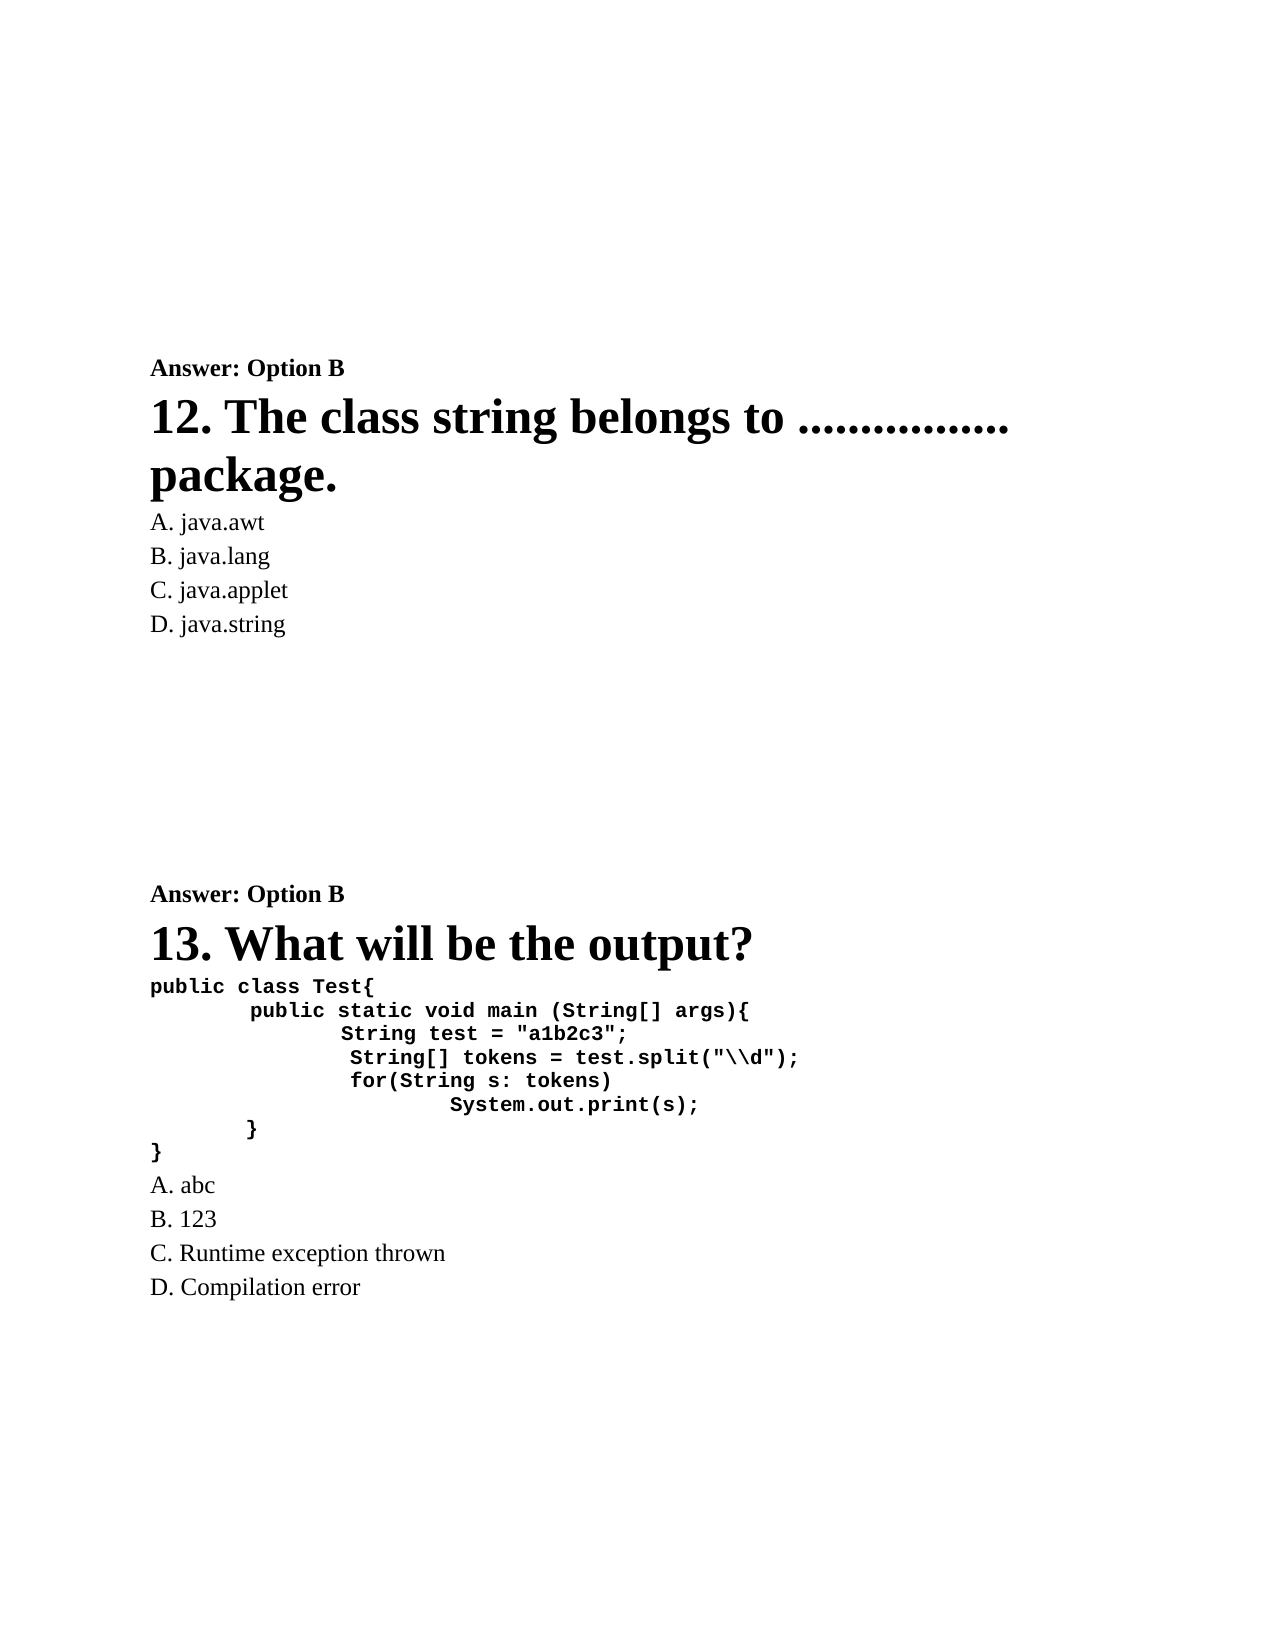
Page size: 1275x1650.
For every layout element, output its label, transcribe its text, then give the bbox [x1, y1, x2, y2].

text } [150, 1118, 1125, 1141]
text C. Runtime exception thrown [150, 1238, 1125, 1267]
text } [150, 1141, 1125, 1165]
text B. java.lang [150, 541, 1125, 570]
text Answer: Option B [150, 879, 1125, 908]
text Answer: Option B [150, 353, 1125, 382]
text A. java.awt [150, 507, 1125, 536]
text D. java.string [150, 609, 1125, 637]
subtitle 13. What will be the output? [150, 913, 1125, 971]
text D. Compilation error [150, 1272, 1125, 1301]
text B. 123 [150, 1204, 1125, 1233]
text C. java.applet [150, 575, 1125, 603]
text String test = "a1b2c3"; [150, 1023, 1125, 1047]
text public class Test{ [150, 976, 1125, 999]
text for(String s: tokens) [150, 1071, 1125, 1094]
text public static void main (String[] args){ [150, 999, 1125, 1023]
text A. abc [150, 1170, 1125, 1199]
text System.out.print(s); [150, 1094, 1125, 1118]
text String[] tokens = test.split("\\d"); [150, 1047, 1125, 1071]
subtitle 12. The class string belongs to ................. package. [150, 387, 1125, 502]
